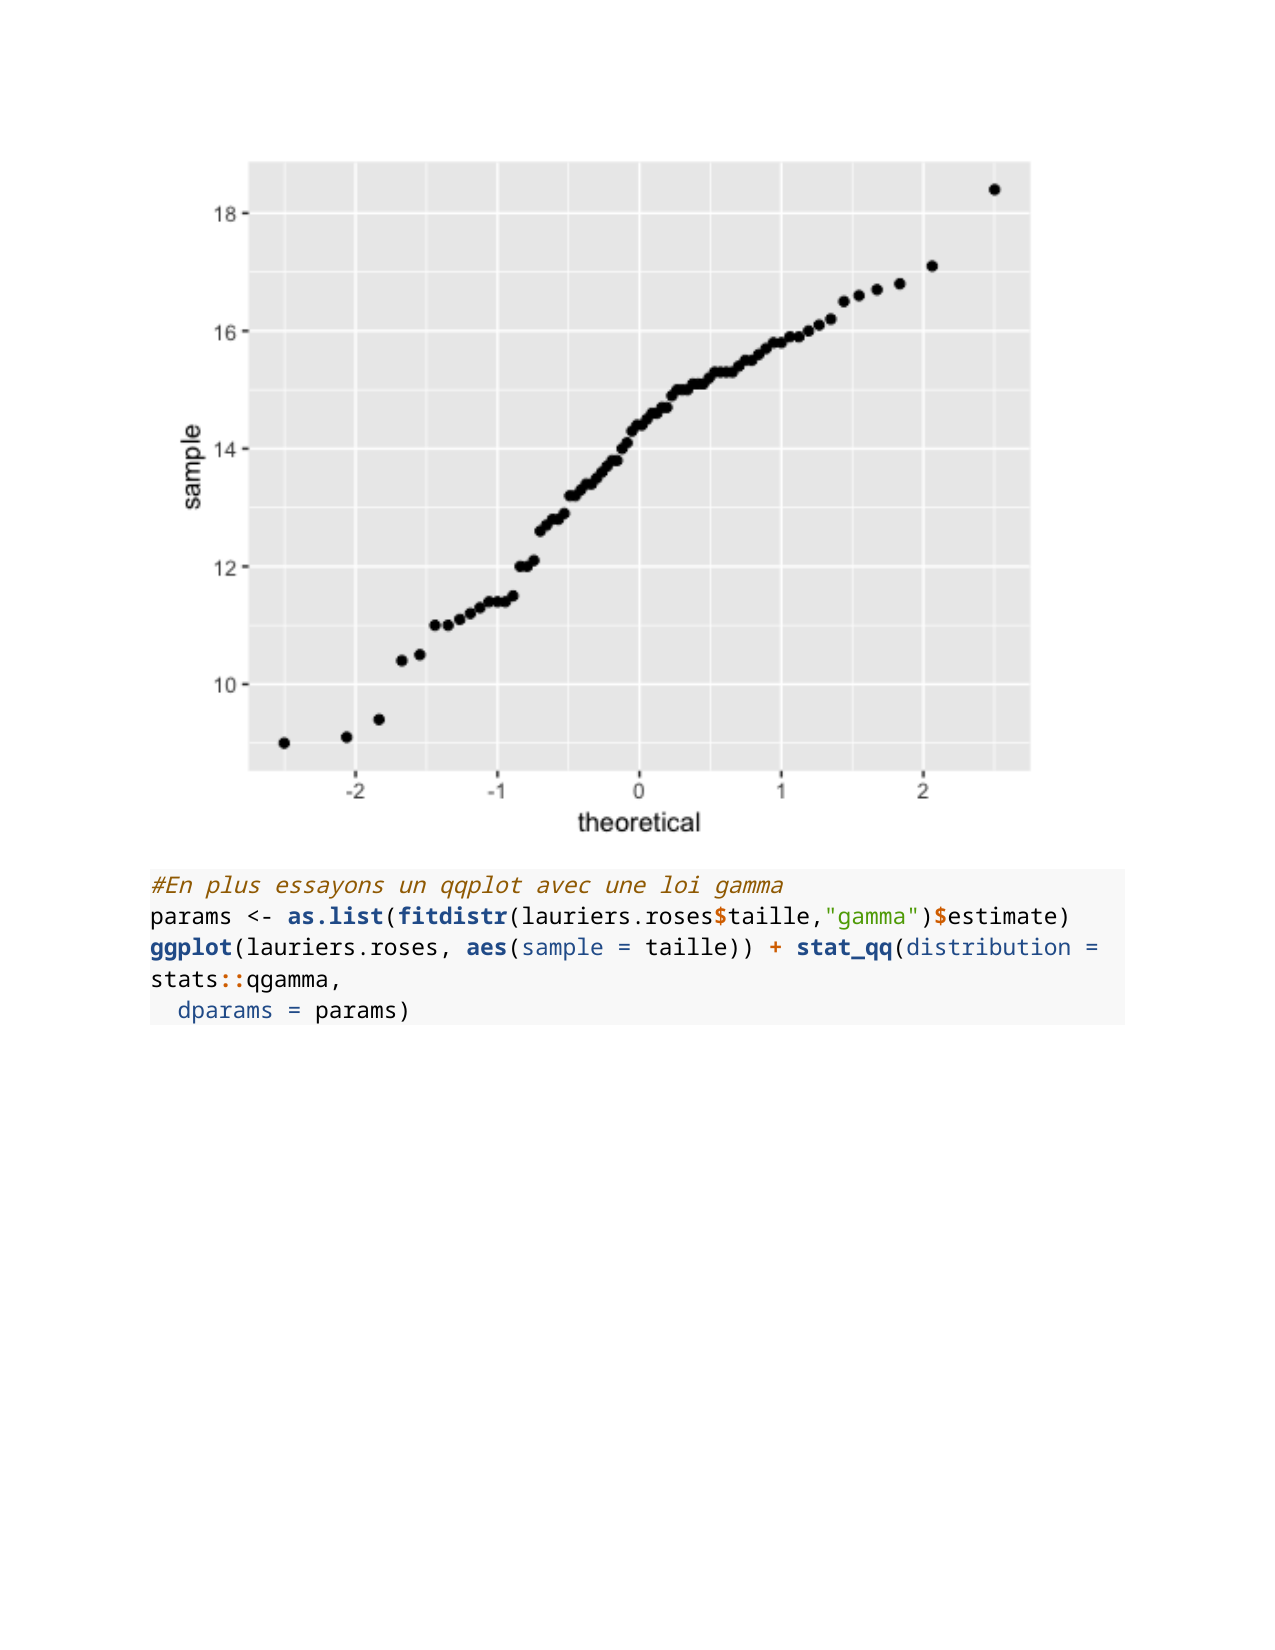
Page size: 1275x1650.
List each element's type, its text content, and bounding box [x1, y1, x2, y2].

picture [168, 150, 1044, 850]
text #En plus essayons un qqplot avec une loi gamma params <- as.list(fitdistr(lauriers.roses$taille,"gamma")$estimate) ggplot(lauriers.roses, aes(sample = taille)) + stat_qq(distribution = stats::qgamma, dparams = params) [150, 869, 1125, 1025]
